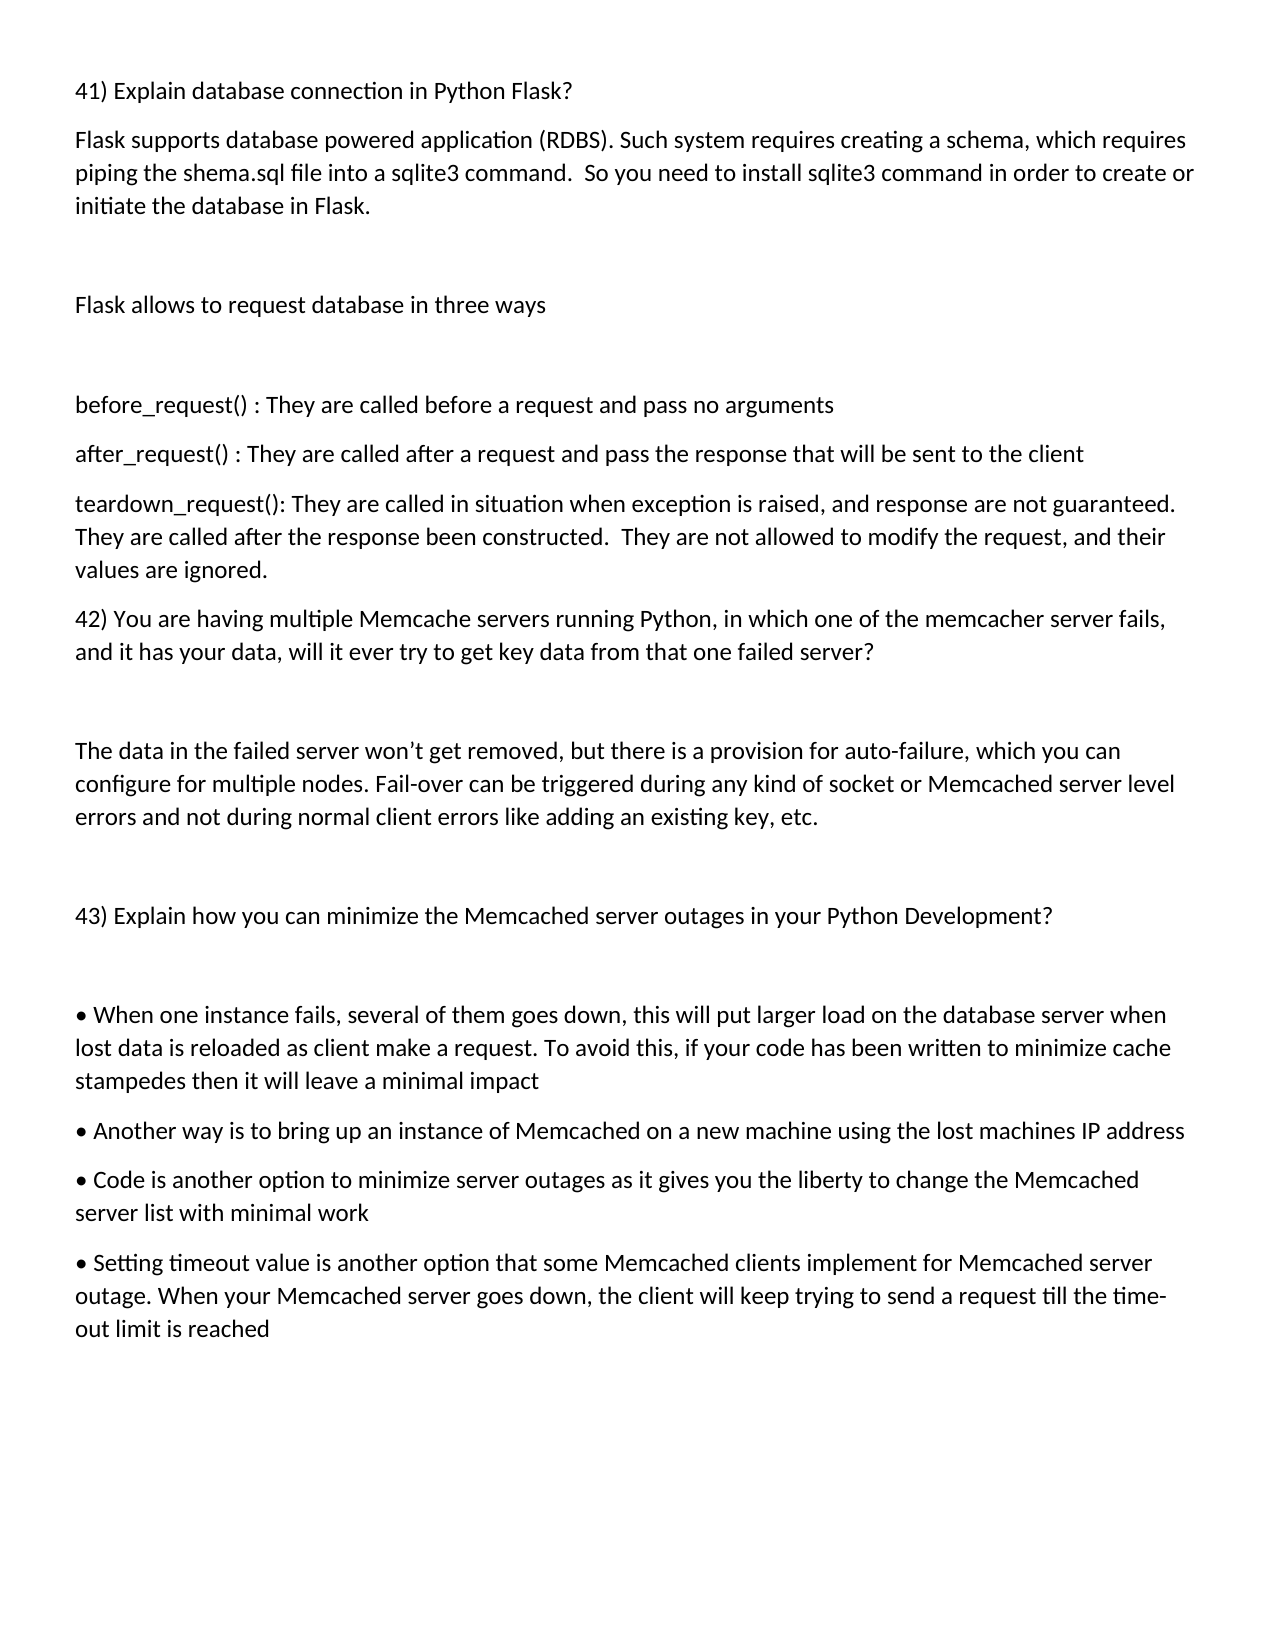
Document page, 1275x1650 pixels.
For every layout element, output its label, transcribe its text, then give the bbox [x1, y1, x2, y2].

text • Code is another option to minimize server outages as it gives you the liberty to change the Memcached server list with minimal work [75, 1164, 1200, 1228]
text Flask allows to request database in three ways [75, 289, 1200, 320]
text before_request() : They are called before a request and pass no arguments [75, 389, 1200, 419]
text The data in the failed server won’t get removed, but there is a provision for auto-failure, which you can configure for multiple nodes. Fail-over can be triggered during any kind of socket or Memcached server level errors and not during normal client errors like adding an existing key, etc. [75, 735, 1200, 832]
text Flask supports database powered application (RDBS). Such system requires creating a schema, which requires piping the shema.sql file into a sqlite3 command. So you need to install sqlite3 command in order to create or initiate the database in Flask. [75, 124, 1200, 221]
text 42) You are having multiple Memcache servers running Python, in which one of the memcacher server fails, and it has your data, will it ever try to get key data from that one failed server? [75, 603, 1200, 667]
text • When one instance fails, several of them goes down, this will put larger load on the database server when lost data is reloaded as client make a request. To avoid this, if your code has been written to minimize cache stampedes then it will leave a minimal impact [75, 999, 1200, 1096]
text teardown_request(): They are called in situation when exception is raised, and response are not guaranteed. They are called after the response been constructed. They are not allowed to modify the request, and their values are ignored. [75, 488, 1200, 584]
text after_request() : They are called after a request and pass the response that will be sent to the client [75, 438, 1200, 469]
text 41) Explain database connection in Python Flask? [75, 75, 1200, 106]
text 43) Explain how you can minimize the Memcached server outages in your Python Development? [75, 900, 1200, 931]
text • Another way is to bring up an instance of Memcached on a new machine using the lost machines IP address [75, 1115, 1200, 1146]
text • Setting timeout value is another option that some Memcached clients implement for Memcached server outage. When your Memcached server goes down, the client will keep trying to send a request till the time-out limit is reached [75, 1247, 1200, 1343]
